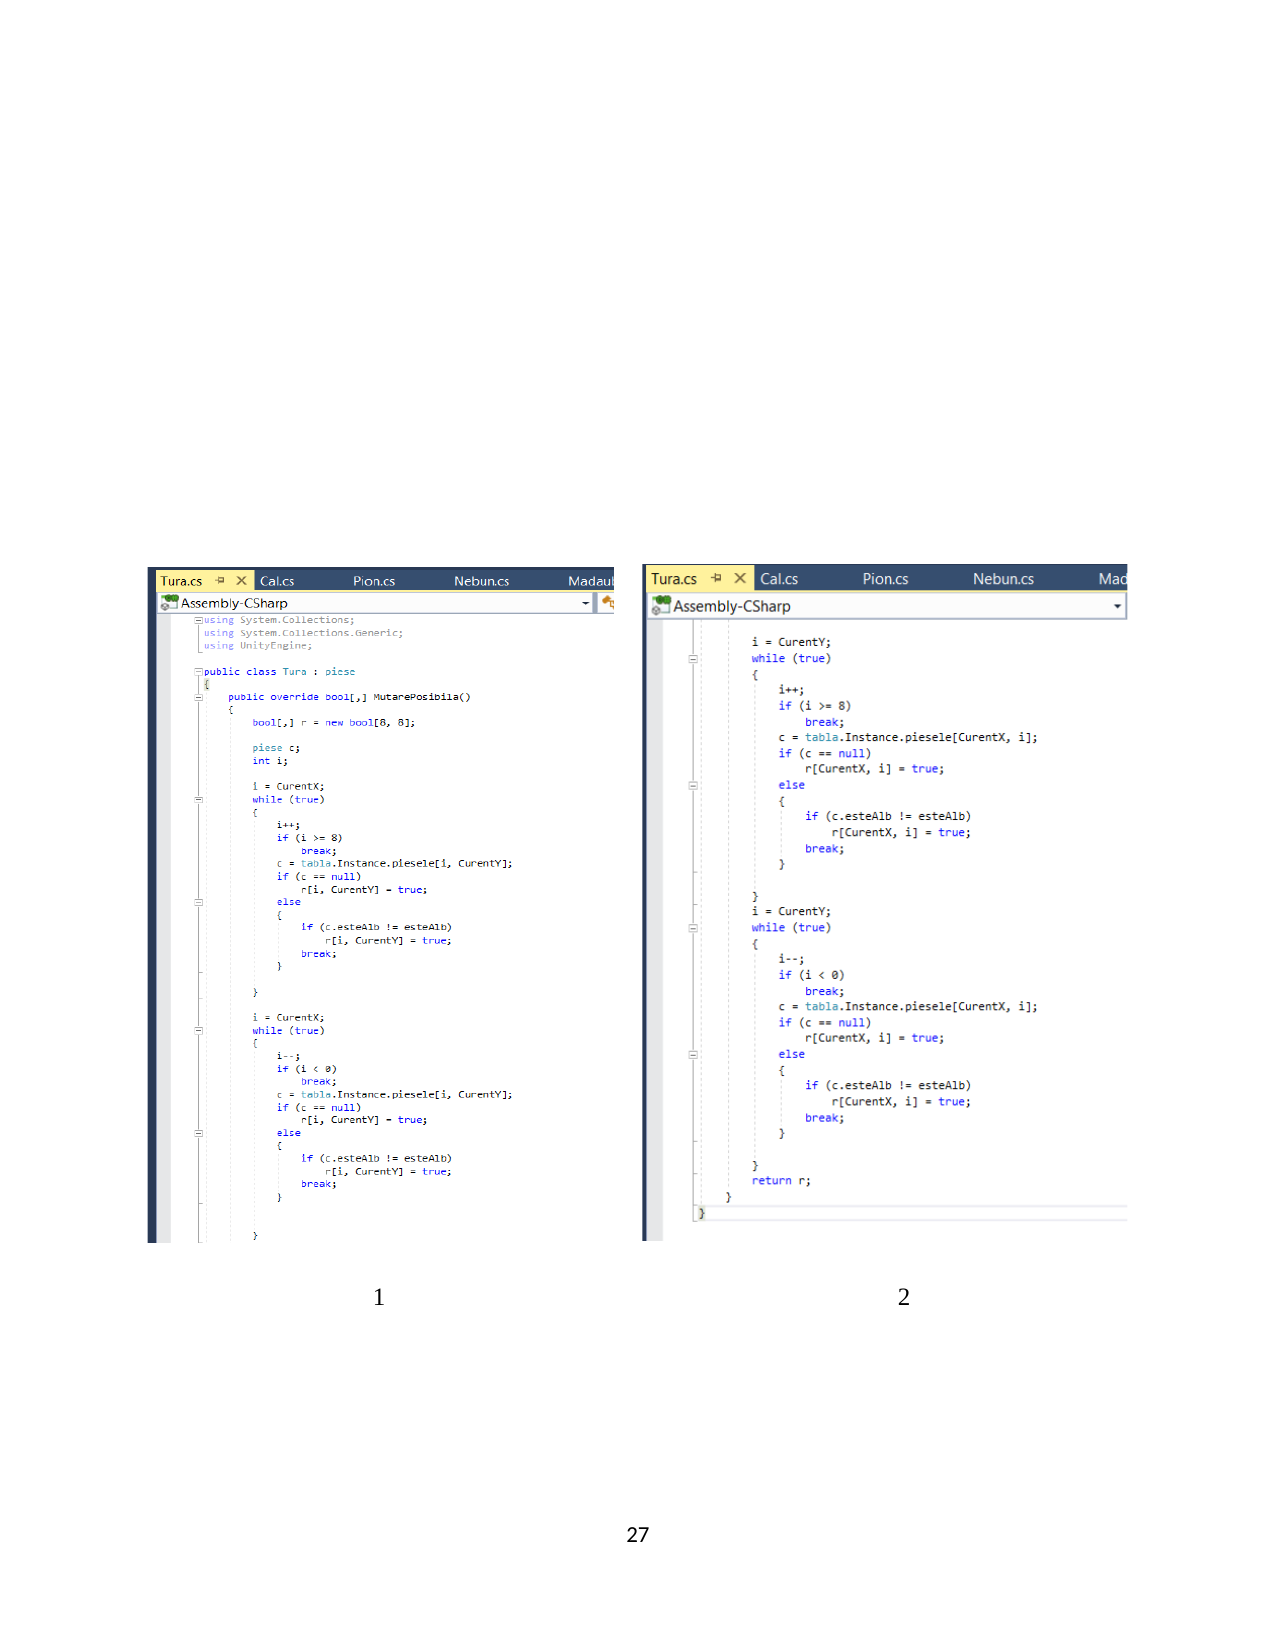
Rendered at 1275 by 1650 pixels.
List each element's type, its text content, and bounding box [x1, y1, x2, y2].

text 1 2 [148, 1282, 1127, 1311]
picture [642, 564, 1128, 1241]
picture [147, 567, 614, 1243]
